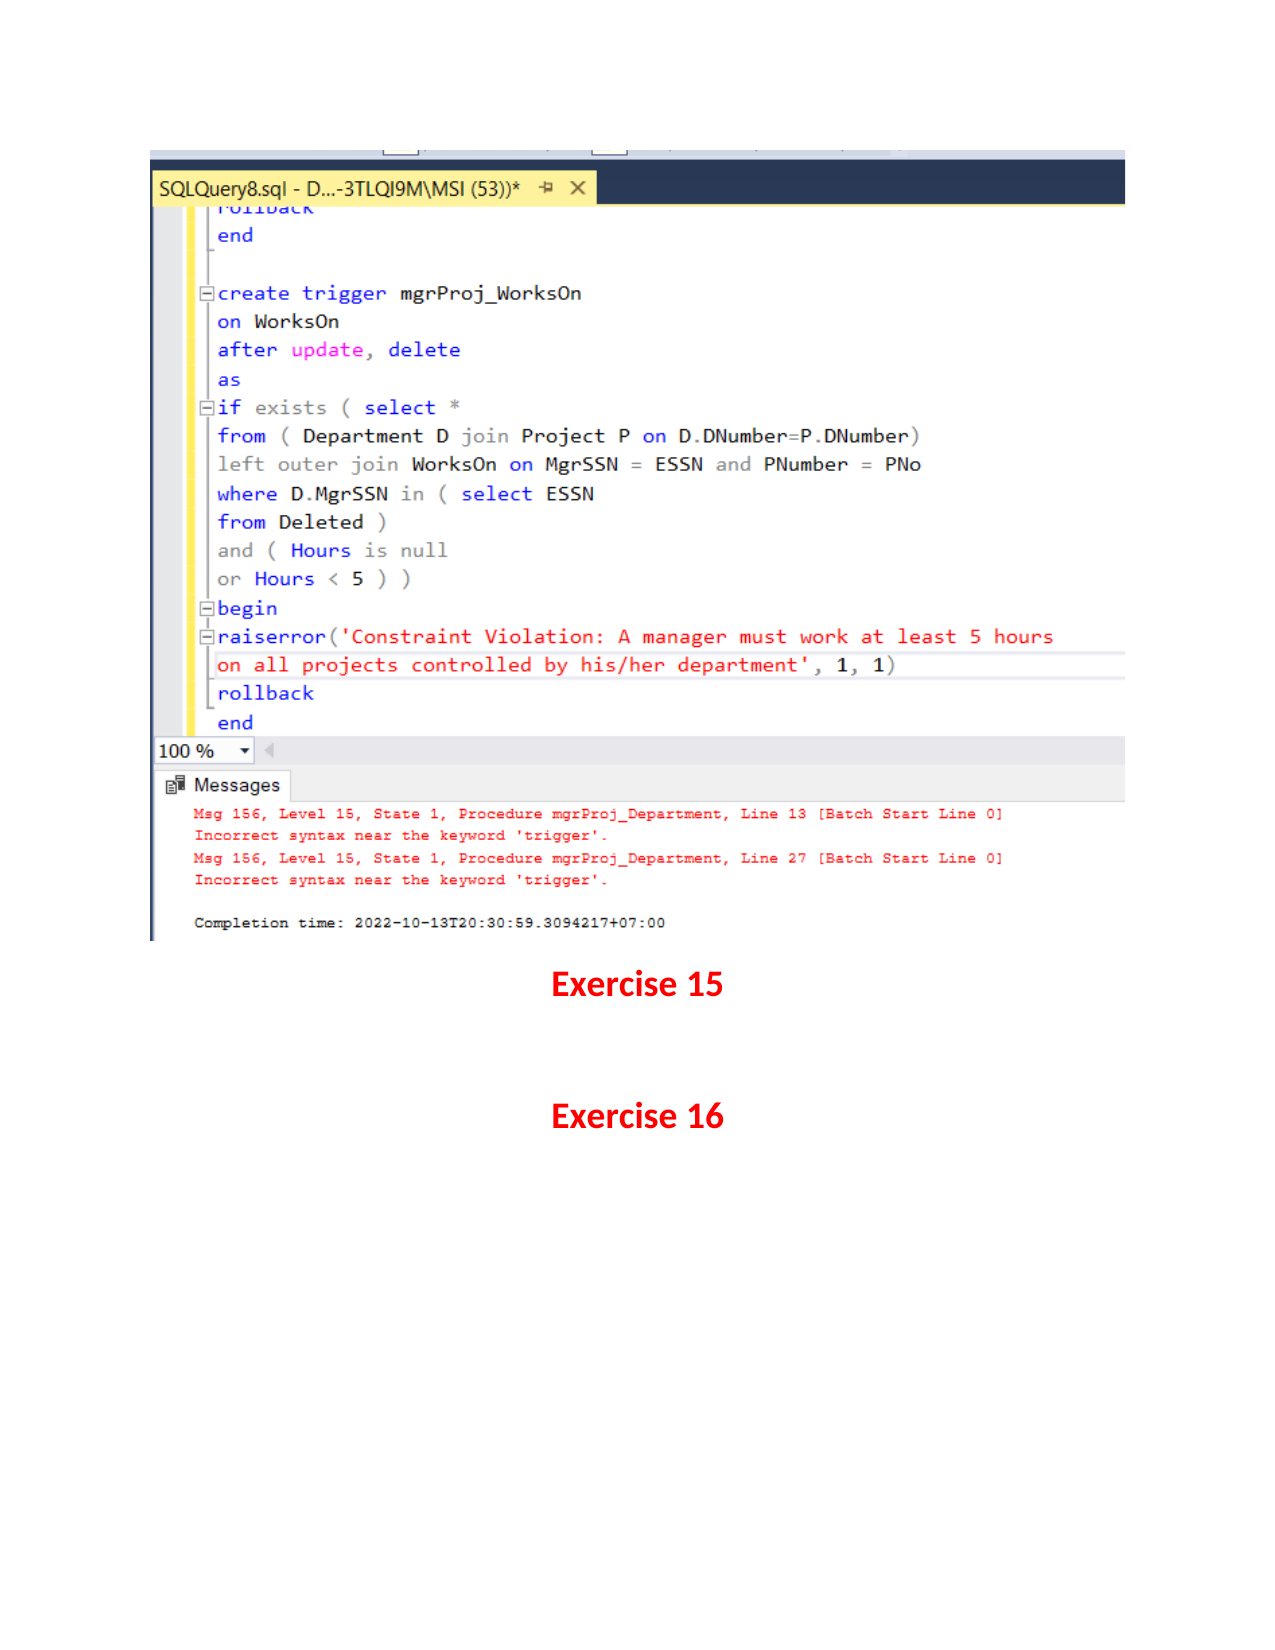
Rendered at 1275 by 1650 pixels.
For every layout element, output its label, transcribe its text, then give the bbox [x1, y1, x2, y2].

text Exercise 16 [150, 1092, 1125, 1138]
picture [150, 150, 1125, 941]
text Exercise 15 [150, 959, 1125, 1005]
